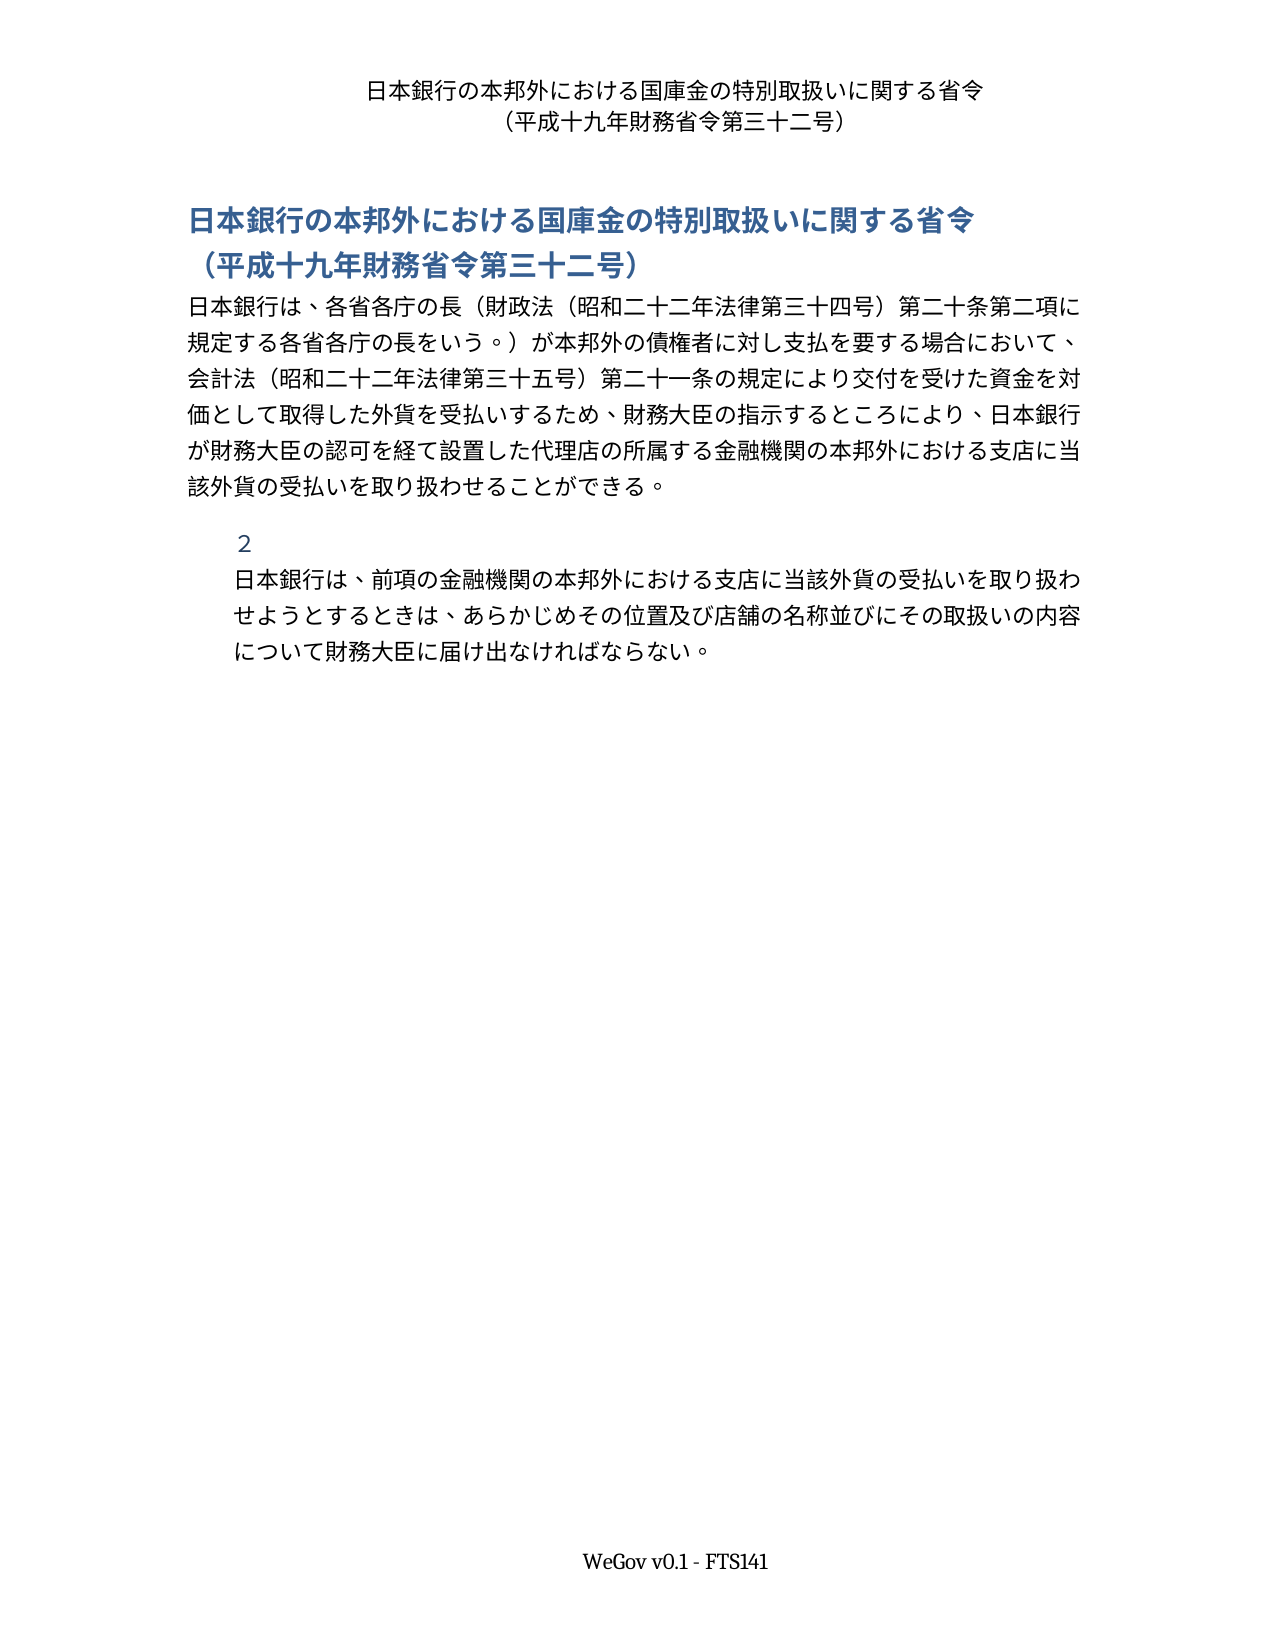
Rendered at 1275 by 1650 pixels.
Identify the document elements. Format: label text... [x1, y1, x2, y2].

text 日本銀行は、各省各庁の長（財政法（昭和二十二年法律第三十四号）第二十条第二項に規定する各省各庁の長をいう。）が本邦外の債権者に対し支払を要する場合において、会計法（昭和二十二年法律第三十五号）第二十一条の規定により交付を受けた資金を対価として取得した外貨を受払いするため、財務大臣の指示するところにより、日本銀行が財務大臣の認可を経て設置した代理店の所属する金融機関の本邦外における支店に当該外貨の受払いを取り扱わせることができる。 [187, 291, 1087, 502]
text 日本銀行は、前項の金融機関の本邦外における支店に当該外貨の受払いを取り扱わせようとするときは、あらかじめその位置及び店舗の名称並びにその取扱いの内容について財務大臣に届け出なければならない。 [233, 564, 1087, 667]
subtitle 日本銀行の本邦外における国庫金の特別取扱いに関する省令 （平成十九年財務省令第三十二号） [187, 200, 1087, 285]
subtitle ２ [233, 528, 1087, 559]
